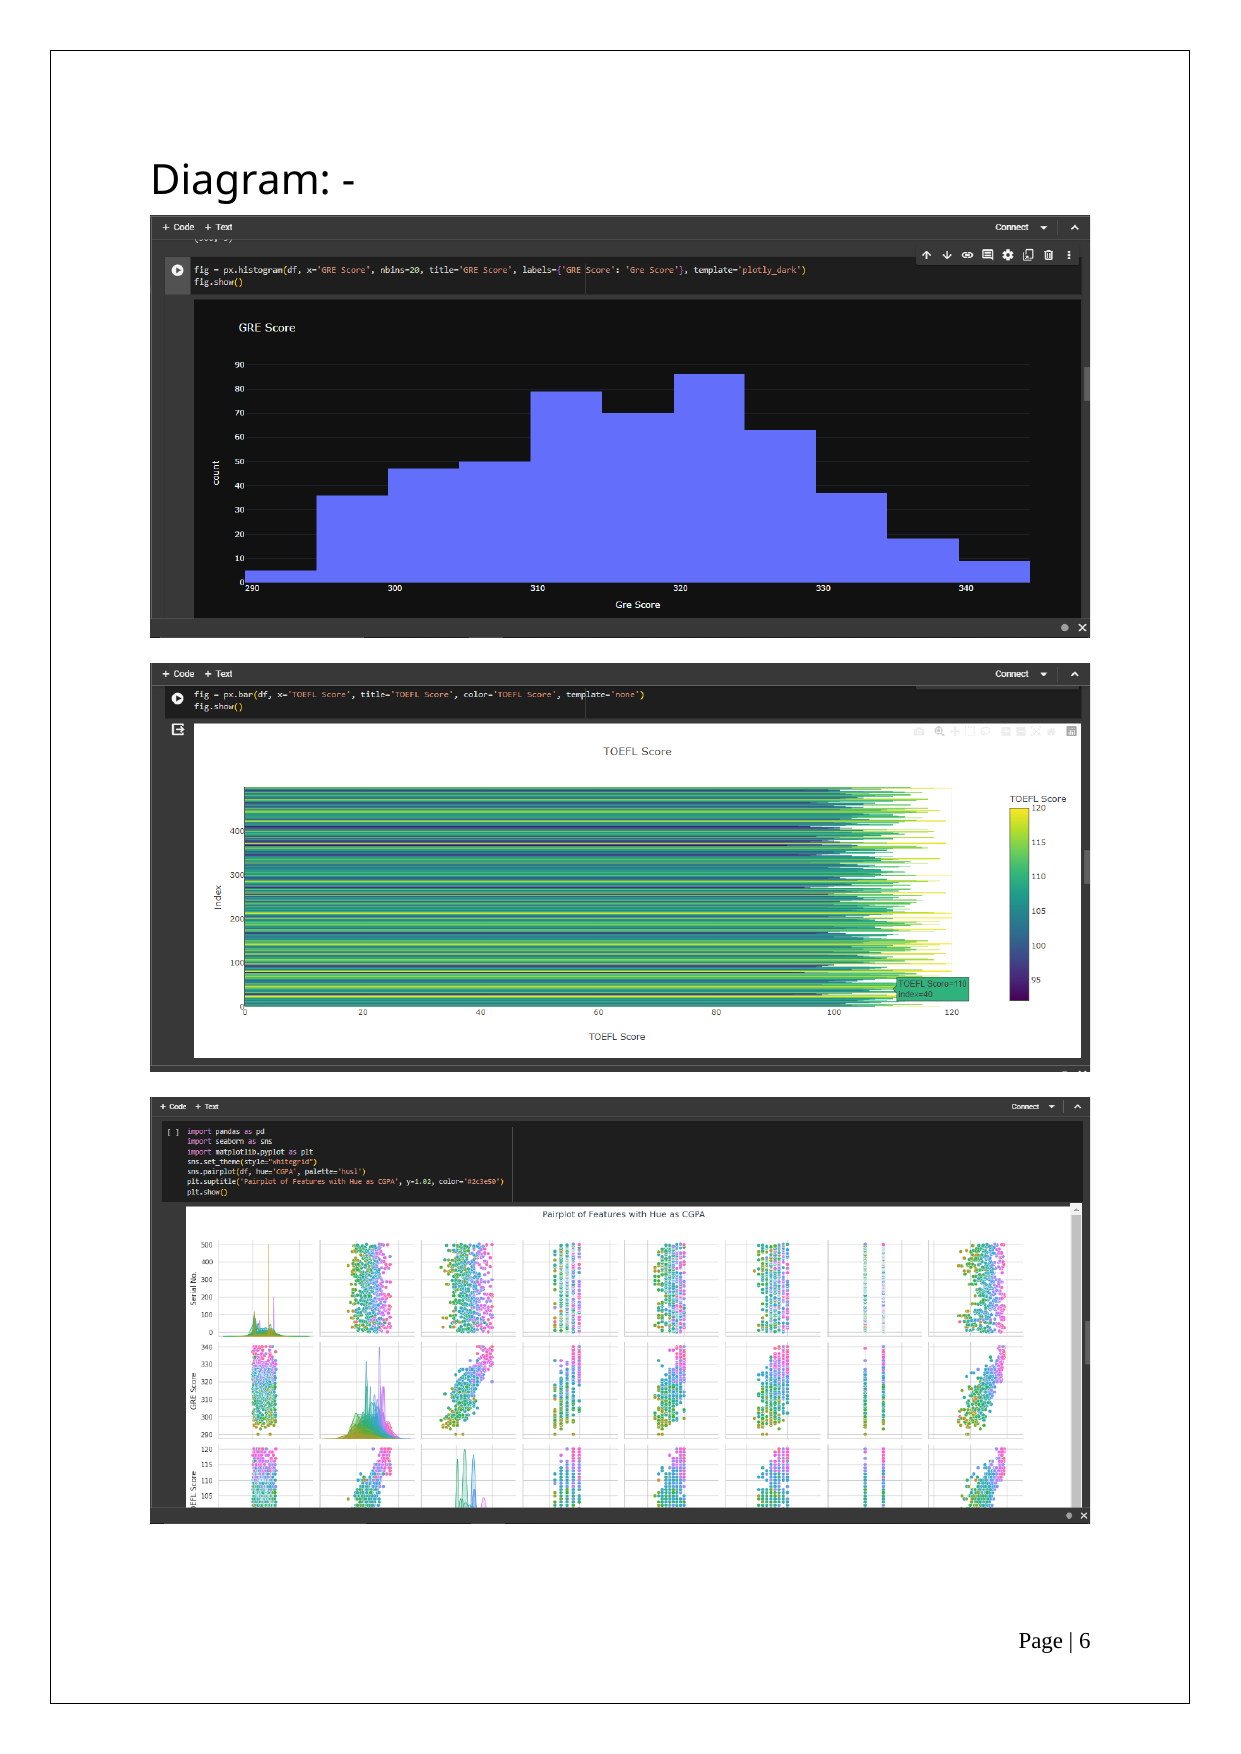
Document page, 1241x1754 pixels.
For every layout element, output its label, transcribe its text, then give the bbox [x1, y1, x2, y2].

picture [150, 1097, 1091, 1524]
subtitle Diagram: - [150, 150, 1090, 207]
picture [150, 663, 1091, 1072]
picture [150, 215, 1091, 638]
